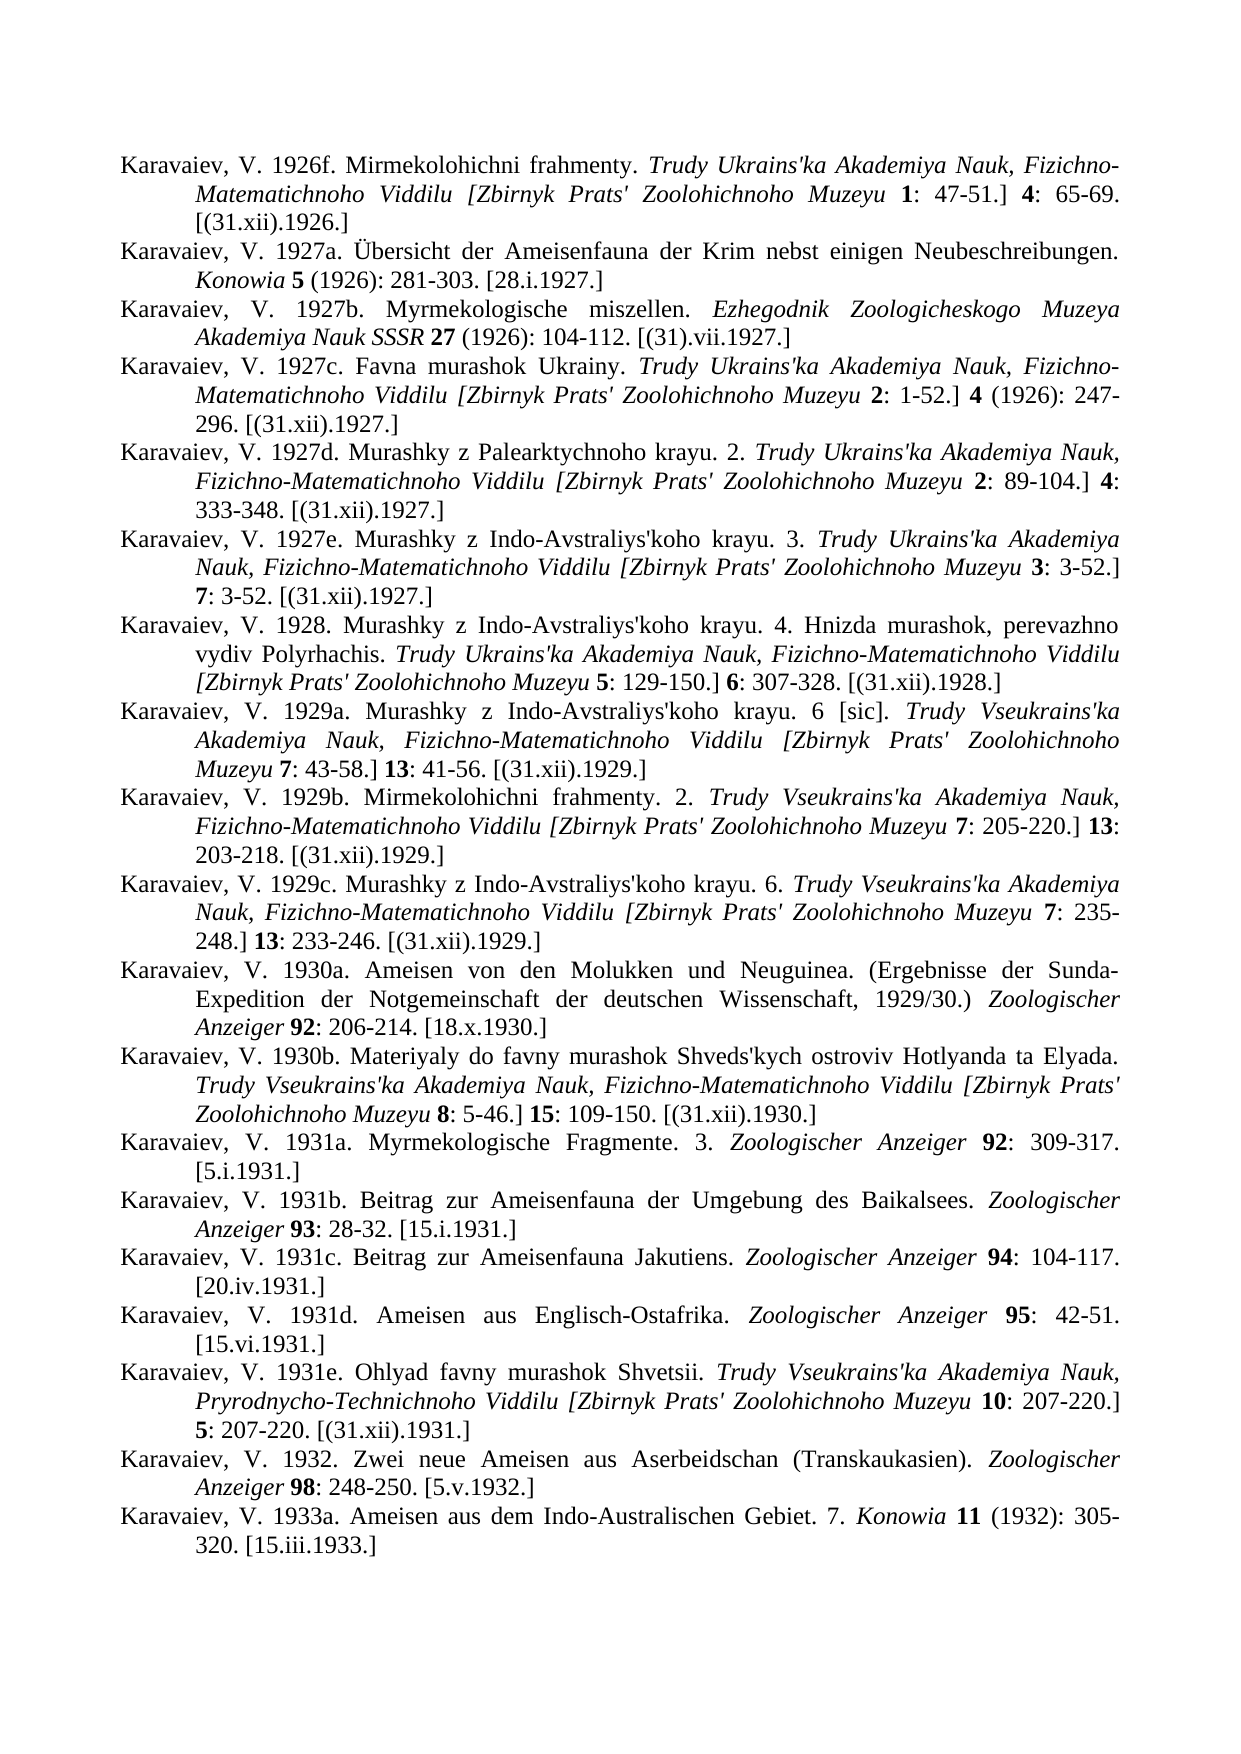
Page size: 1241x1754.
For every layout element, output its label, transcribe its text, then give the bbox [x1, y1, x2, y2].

text Karavaiev, V. 1927e. Murashky z Indo-Avstraliys'koho krayu. 3. Trudy Ukrains'ka Akademiya Nauk, Fizichno-Matematichnoho Viddilu [Zbirnyk Prats' Zoolohichnoho Muzeyu 3: 3-52.] 7: 3-52. [(31.xii).1927.] [120, 524, 1120, 610]
text Karavaiev, V. 1933a. Ameisen aus dem Indo-Australischen Gebiet. 7. Konowia 11 (1932): 305-320. [15.iii.1933.] [120, 1501, 1120, 1559]
text Karavaiev, V. 1927a. Übersicht der Ameisenfauna der Krim nebst einigen Neubeschreibungen. Konowia 5 (1926): 281-303. [28.i.1927.] [120, 236, 1120, 294]
text Karavaiev, V. 1927d. Murashky z Palearktychnoho krayu. 2. Trudy Ukrains'ka Akademiya Nauk, Fizichno-Matematichnoho Viddilu [Zbirnyk Prats' Zoolohichnoho Muzeyu 2: 89-104.] 4: 333-348. [(31.xii).1927.] [120, 437, 1120, 524]
text Karavaiev, V. 1932. Zwei neue Ameisen aus Aserbeidschan (Transkaukasien). Zoologischer Anzeiger 98: 248-250. [5.v.1932.] [120, 1444, 1120, 1501]
text Karavaiev, V. 1928. Murashky z Indo-Avstraliys'koho krayu. 4. Hnizda murashok, perevazhno vydiv Polyrhachis. Trudy Ukrains'ka Akademiya Nauk, Fizichno-Matematichnoho Viddilu [Zbirnyk Prats' Zoolohichnoho Muzeyu 5: 129-150.] 6: 307-328. [(31.xii).1928.] [120, 610, 1120, 696]
text Karavaiev, V. 1929c. Murashky z Indo-Avstraliys'koho krayu. 6. Trudy Vseukrains'ka Akademiya Nauk, Fizichno-Matematichnoho Viddilu [Zbirnyk Prats' Zoolohichnoho Muzeyu 7: 235-248.] 13: 233-246. [(31.xii).1929.] [120, 869, 1120, 955]
text Karavaiev, V. 1930a. Ameisen von den Molukken und Neuguinea. (Ergebnisse der Sunda-Expedition der Notgemeinschaft der deutschen Wissenschaft, 1929/30.) Zoologischer Anzeiger 92: 206-214. [18.x.1930.] [120, 955, 1120, 1041]
text Karavaiev, V. 1927b. Myrmekologische miszellen. Ezhegodnik Zoologicheskogo Muzeya Akademiya Nauk SSSR 27 (1926): 104-112. [(31).vii.1927.] [120, 294, 1120, 351]
text Karavaiev, V. 1931e. Ohlyad favny murashok Shvetsii. Trudy Vseukrains'ka Akademiya Nauk, Pryrodnycho-Technichnoho Viddilu [Zbirnyk Prats' Zoolohichnoho Muzeyu 10: 207-220.] 5: 207-220. [(31.xii).1931.] [120, 1357, 1120, 1444]
text Karavaiev, V. 1927c. Favna murashok Ukrainy. Trudy Ukrains'ka Akademiya Nauk, Fizichno-Matematichnoho Viddilu [Zbirnyk Prats' Zoolohichnoho Muzeyu 2: 1-52.] 4 (1926): 247-296. [(31.xii).1927.] [120, 351, 1120, 437]
text Karavaiev, V. 1929a. Murashky z Indo-Avstraliys'koho krayu. 6 [sic]. Trudy Vseukrains'ka Akademiya Nauk, Fizichno-Matematichnoho Viddilu [Zbirnyk Prats' Zoolohichnoho Muzeyu 7: 43-58.] 13: 41-56. [(31.xii).1929.] [120, 696, 1120, 782]
text Karavaiev, V. 1931b. Beitrag zur Ameisenfauna der Umgebung des Baikalsees. Zoologischer Anzeiger 93: 28-32. [15.i.1931.] [120, 1185, 1120, 1242]
text Karavaiev, V. 1929b. Mirmekolohichni frahmenty. 2. Trudy Vseukrains'ka Akademiya Nauk, Fizichno-Matematichnoho Viddilu [Zbirnyk Prats' Zoolohichnoho Muzeyu 7: 205-220.] 13: 203-218. [(31.xii).1929.] [120, 782, 1120, 869]
text Karavaiev, V. 1930b. Materiyaly do favny murashok Shveds'kych ostroviv Hotlyanda ta Elyada. Trudy Vseukrains'ka Akademiya Nauk, Fizichno-Matematichnoho Viddilu [Zbirnyk Prats' Zoolohichnoho Muzeyu 8: 5-46.] 15: 109-150. [(31.xii).1930.] [120, 1041, 1120, 1127]
text Karavaiev, V. 1931c. Beitrag zur Ameisenfauna Jakutiens. Zoologischer Anzeiger 94: 104-117. [20.iv.1931.] [120, 1242, 1120, 1300]
text Karavaiev, V. 1931a. Myrmekologische Fragmente. 3. Zoologischer Anzeiger 92: 309-317. [5.i.1931.] [120, 1127, 1120, 1185]
text Karavaiev, V. 1926f. Mirmekolohichni frahmenty. Trudy Ukrains'ka Akademiya Nauk, Fizichno-Matematichnoho Viddilu [Zbirnyk Prats' Zoolohichnoho Muzeyu 1: 47-51.] 4: 65-69. [(31.xii).1926.] [120, 150, 1120, 236]
text Karavaiev, V. 1931d. Ameisen aus Englisch-Ostafrika. Zoologischer Anzeiger 95: 42-51. [15.vi.1931.] [120, 1300, 1120, 1357]
